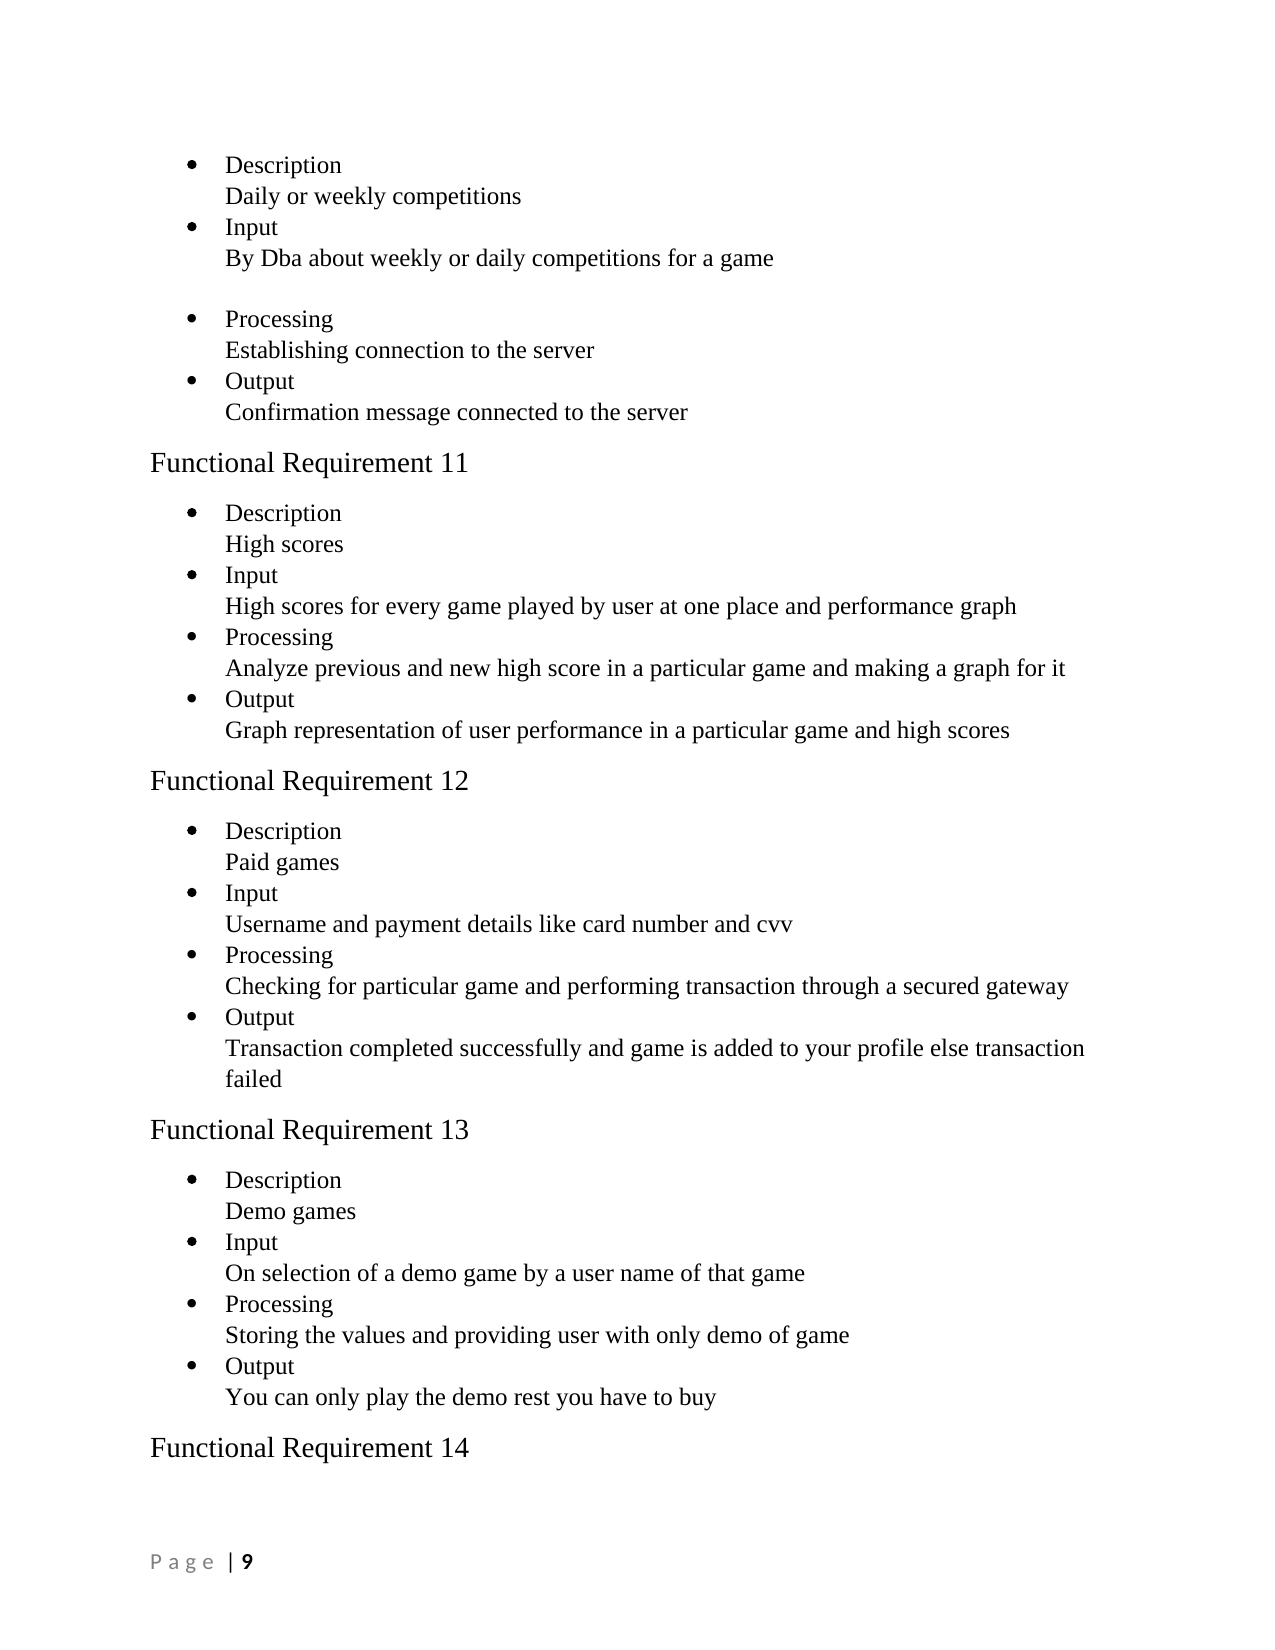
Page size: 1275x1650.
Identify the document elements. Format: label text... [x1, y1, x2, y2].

list You can only play the demo rest you have to buy [225, 1382, 1125, 1411]
list Input [187, 878, 1125, 907]
list Storing the values and providing user with only demo of game [225, 1320, 1125, 1349]
list Output [187, 1351, 1125, 1380]
list Output [187, 684, 1125, 713]
list Confirmation message connected to the server [225, 397, 1125, 426]
list Description [187, 150, 1125, 179]
list On selection of a demo game by a user name of that game [225, 1258, 1125, 1287]
list Analyze previous and new high score in a particular game and making a graph for it [225, 653, 1125, 682]
list Input [187, 560, 1125, 589]
list Checking for particular game and performing transaction through a secured gateway [225, 971, 1125, 1000]
list Transaction completed successfully and game is added to your profile else transaction failed [225, 1033, 1125, 1093]
list Processing [187, 304, 1125, 333]
list High scores for every game played by user at one place and performance graph [225, 591, 1125, 620]
list Processing [187, 622, 1125, 651]
list Graph representation of user performance in a particular game and high scores [225, 715, 1125, 744]
list Processing [187, 940, 1125, 969]
list Username and payment details like card number and cvv [225, 909, 1125, 938]
list Processing [187, 1289, 1125, 1318]
list Establishing connection to the server [225, 335, 1125, 364]
list Input [187, 1227, 1125, 1256]
text Functional Requirement 14 [150, 1430, 1125, 1463]
list Input [187, 212, 1125, 241]
list Output [187, 1002, 1125, 1031]
list Demo games [225, 1196, 1125, 1224]
list High scores [225, 529, 1125, 558]
list Description [187, 1165, 1125, 1193]
list By Dba about weekly or daily competitions for a game [225, 243, 1125, 272]
text Functional Requirement 13 [150, 1112, 1125, 1145]
text Functional Requirement 12 [150, 763, 1125, 797]
list Output [187, 366, 1125, 395]
list Description [187, 816, 1125, 844]
list Daily or weekly competitions [225, 181, 1125, 210]
list Description [187, 498, 1125, 527]
list Paid games [225, 847, 1125, 876]
text Functional Requirement 11 [150, 445, 1125, 479]
